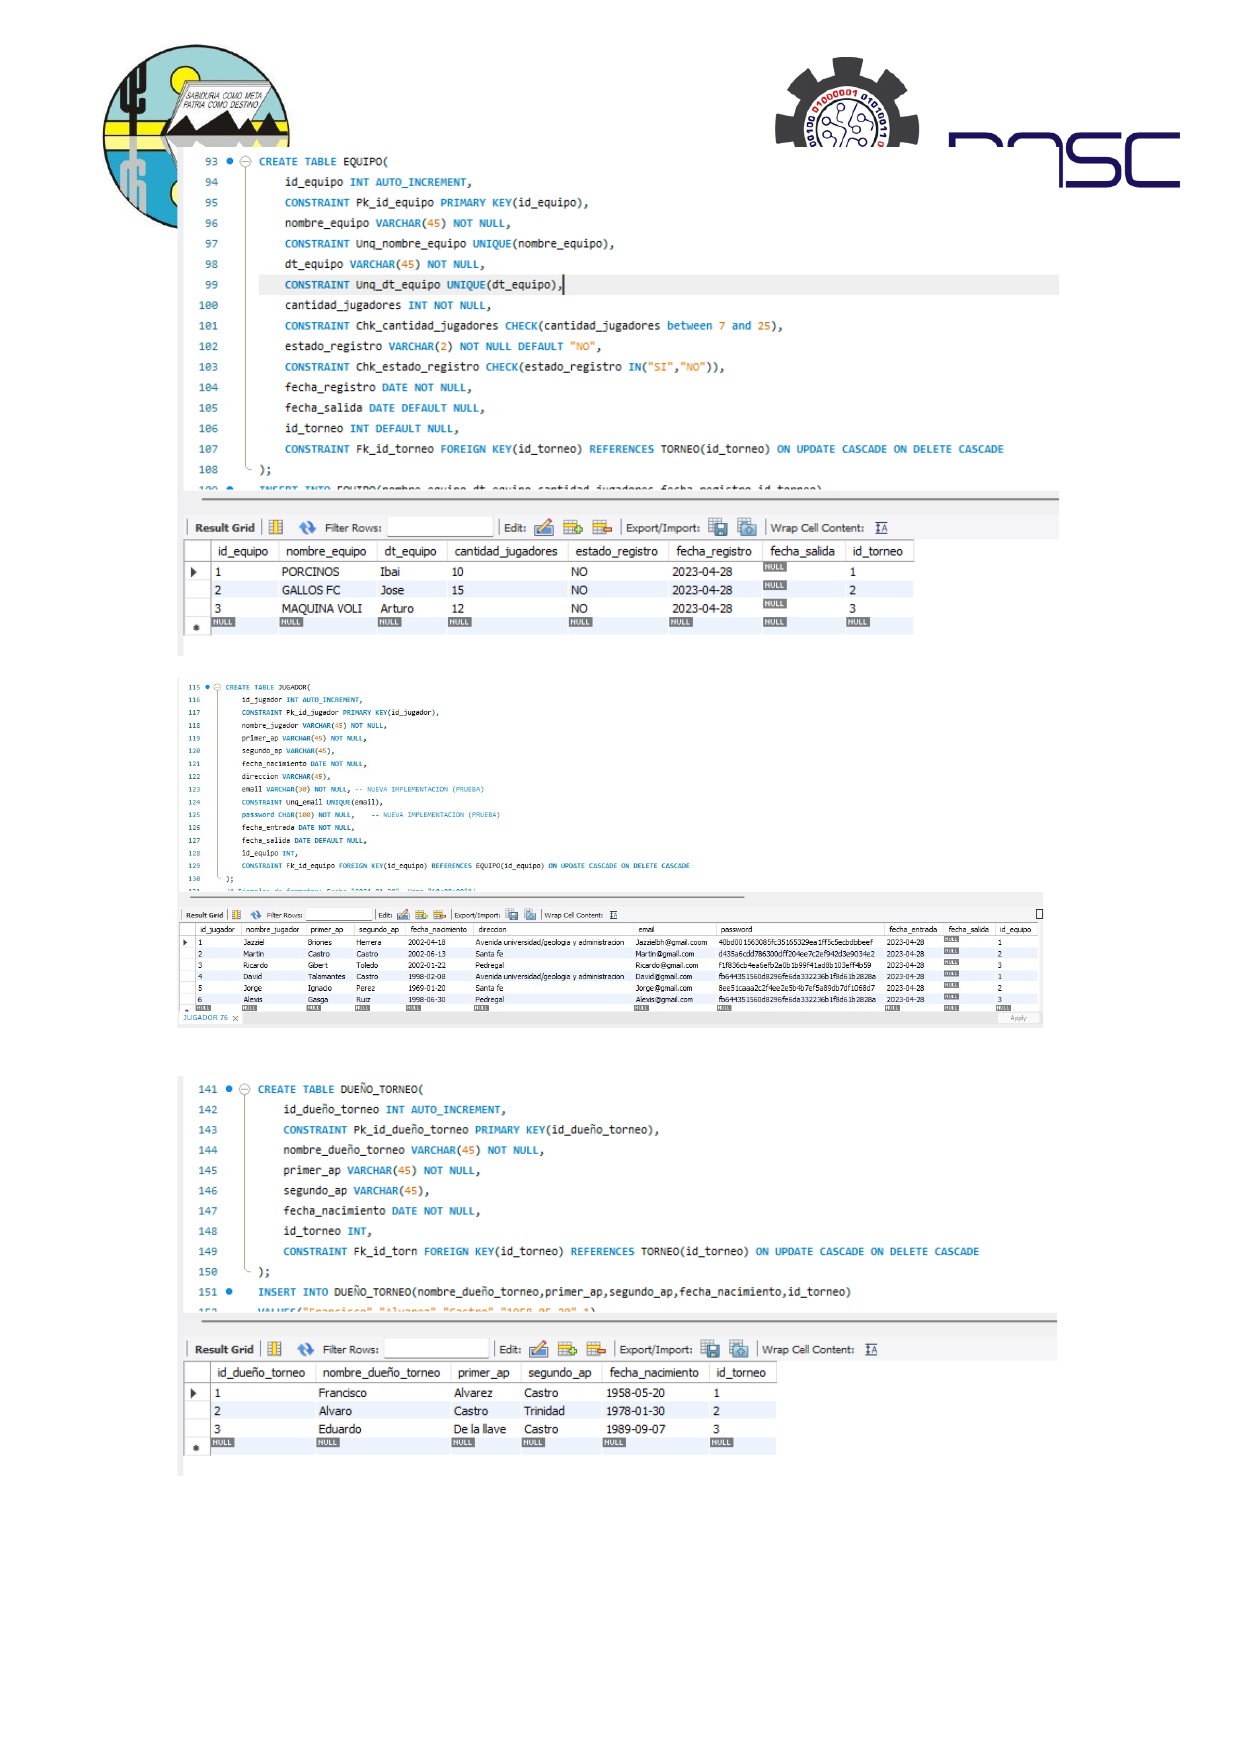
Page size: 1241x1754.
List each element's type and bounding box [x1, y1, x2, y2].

picture [177, 677, 1044, 1028]
picture [102, 44, 1189, 656]
picture [177, 1076, 1058, 1476]
